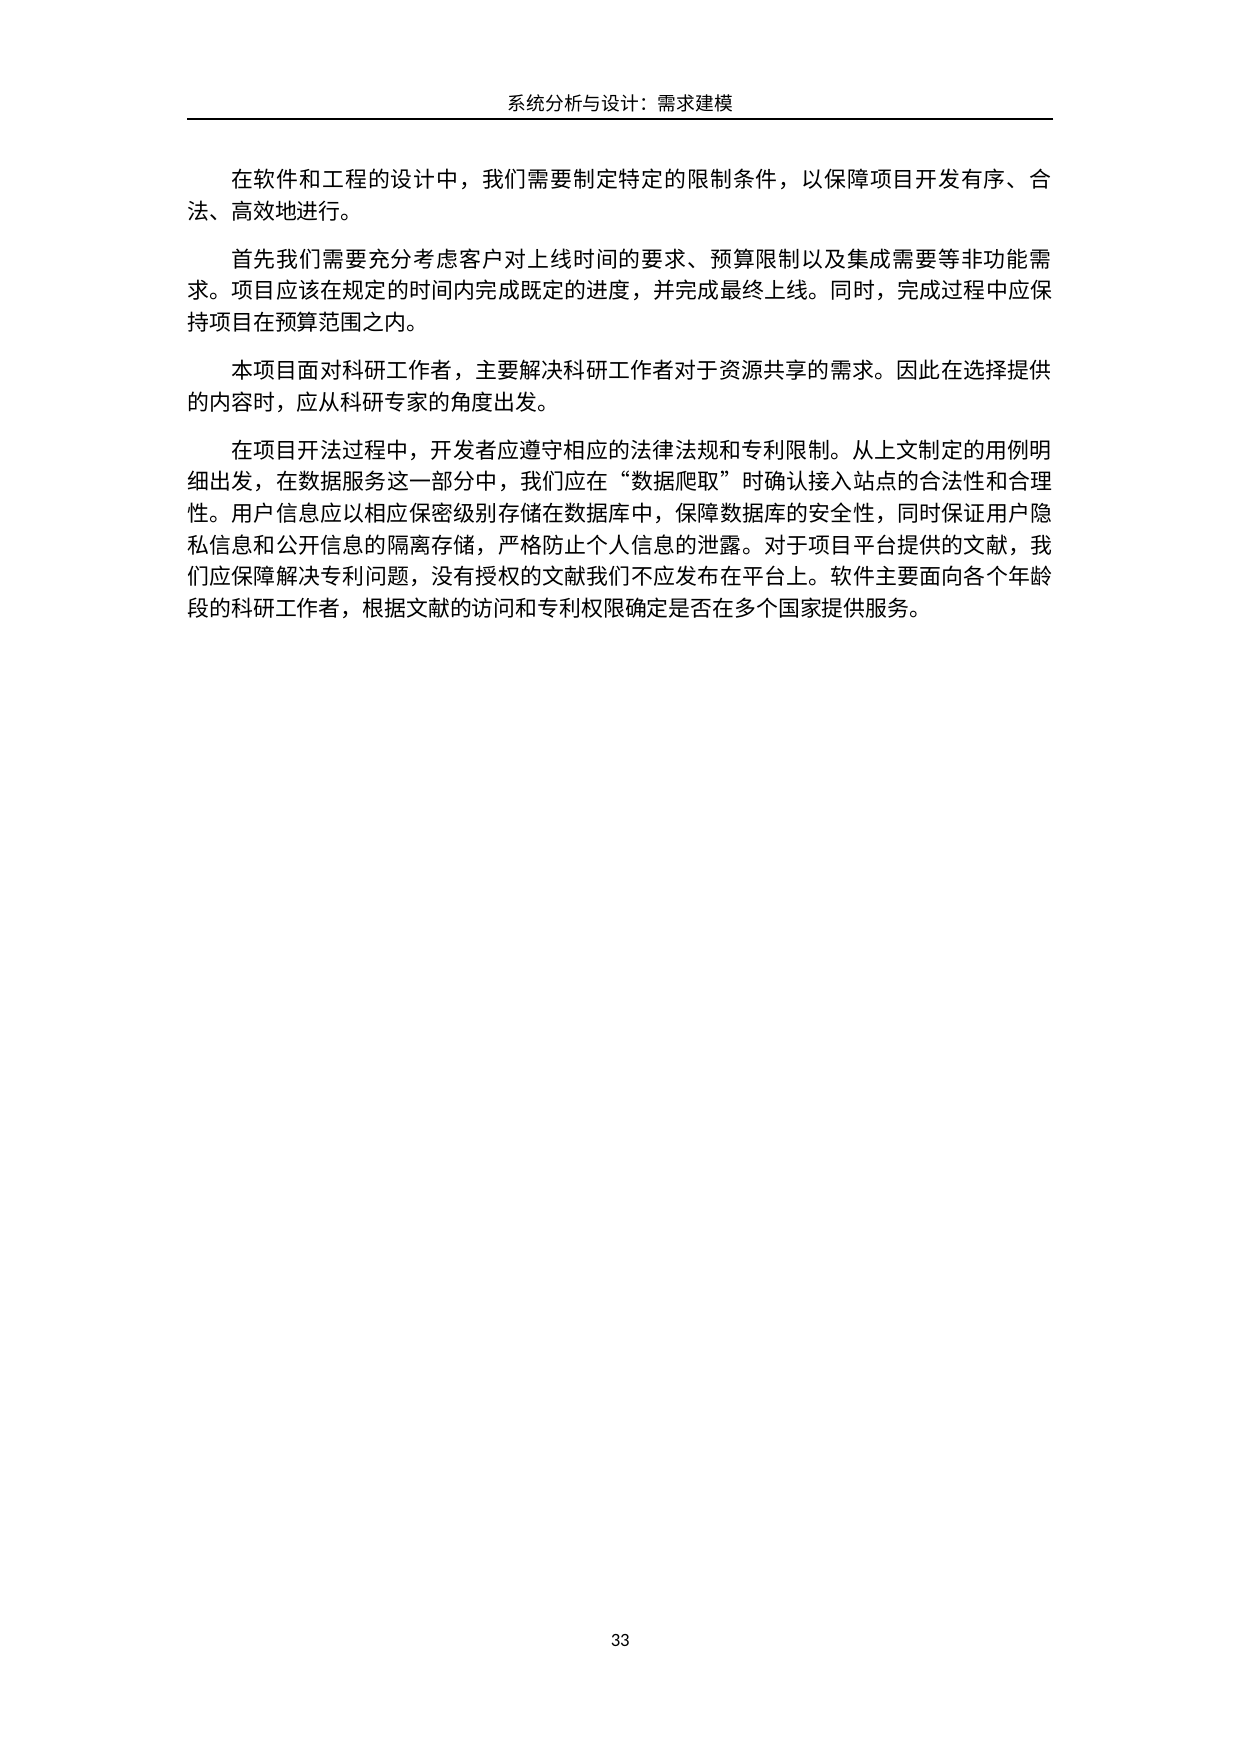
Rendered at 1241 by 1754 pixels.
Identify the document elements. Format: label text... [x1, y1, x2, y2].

text 在项目开法过程中，开发者应遵守相应的法律法规和专利限制。从上文制定的用例明细出发，在数据服务这一部分中，我们应在“数据爬取”时确认接入站点的合法性和合理性。用户信息应以相应保密级别存储在数据库中，保障数据库的安全性，同时保证用户隐私信息和公开信息的隔离存储，严格防止个人信息的泄露。对于项目平台提供的文献，我们应保障解决专利问题，没有授权的文献我们不应发布在平台上。软件主要面向各个年龄段的科研工作者，根据文献的访问和专利权限确定是否在多个国家提供服务。 [187, 433, 1053, 623]
text 在软件和工程的设计中，我们需要制定特定的限制条件，以保障项目开发有序、合法、高效地进行。 [187, 162, 1053, 225]
text 本项目面对科研工作者，主要解决科研工作者对于资源共享的需求。因此在选择提供的内容时，应从科研专家的角度出发。 [187, 353, 1053, 416]
text 首先我们需要充分考虑客户对上线时间的要求、预算限制以及集成需要等非功能需求。项目应该在规定的时间内完成既定的进度，并完成最终上线。同时，完成过程中应保持项目在预算范围之内。 [187, 242, 1053, 337]
